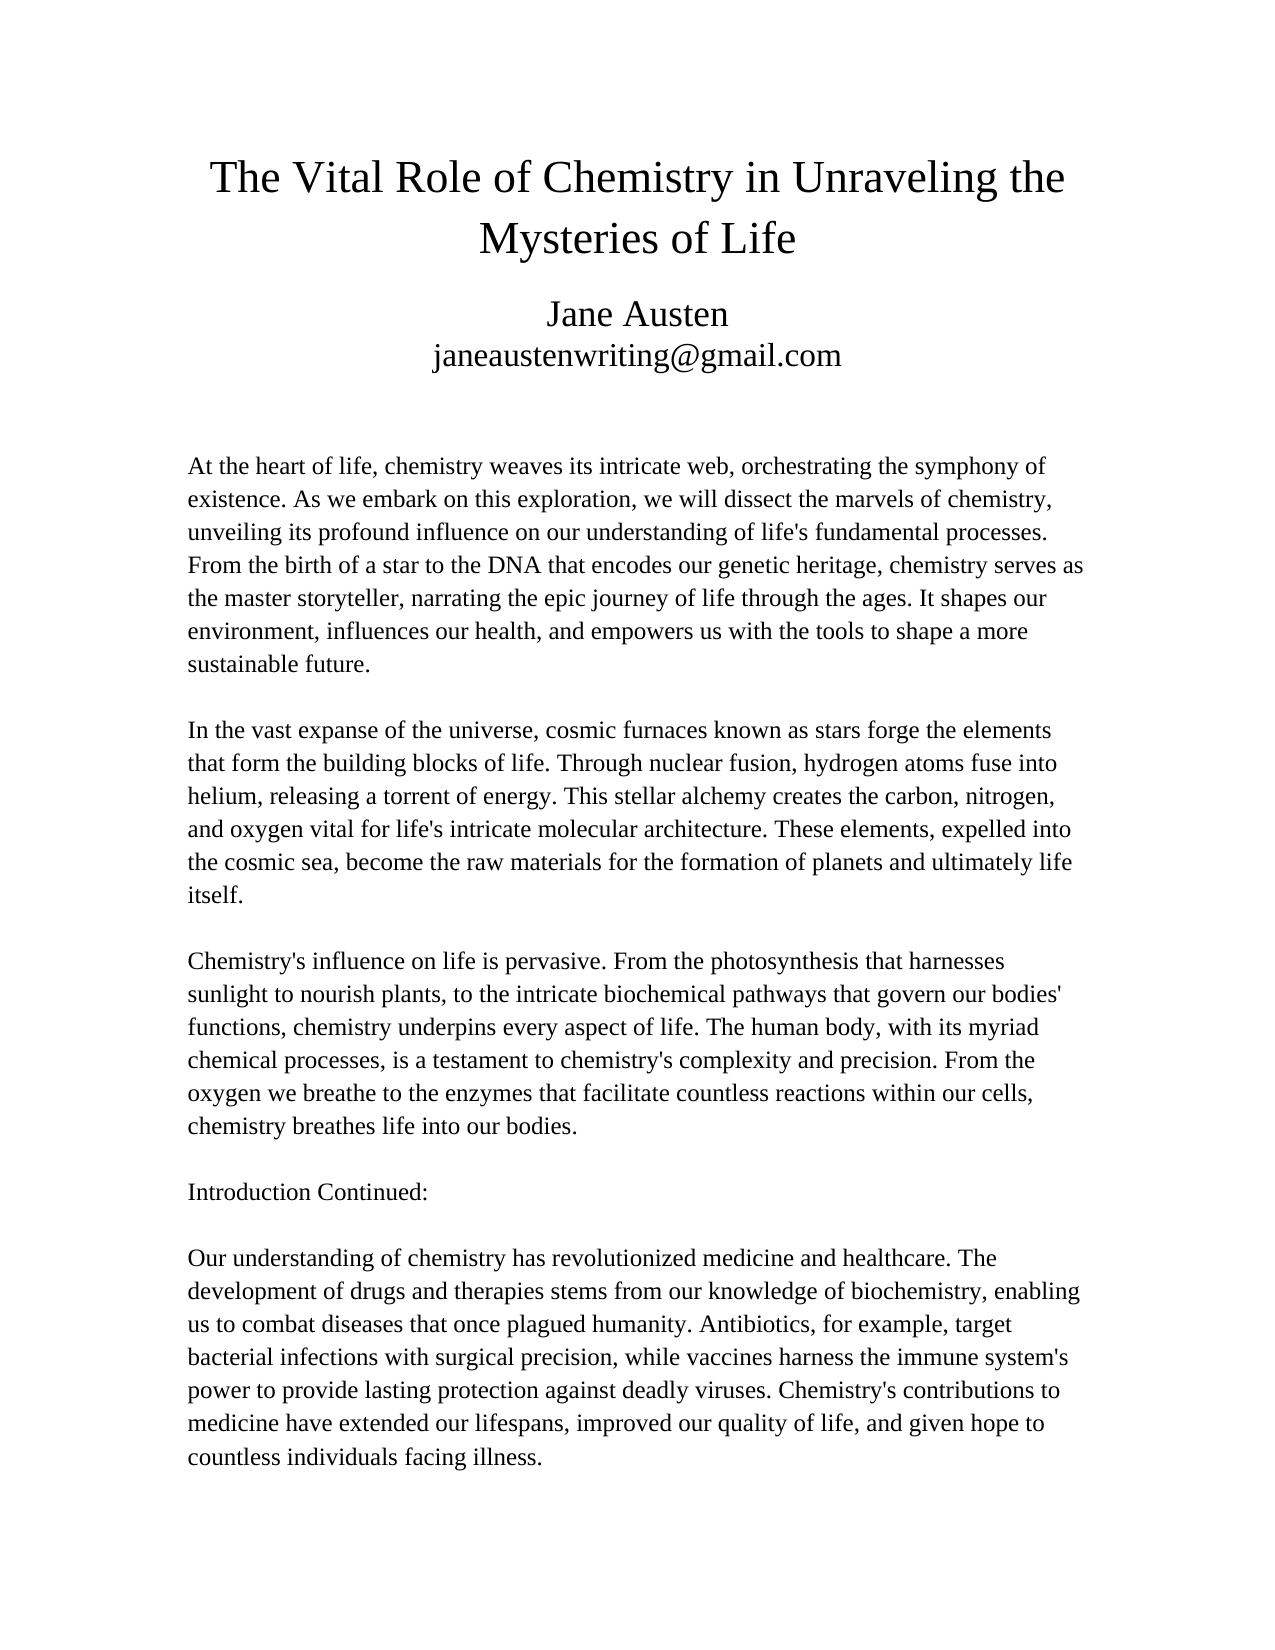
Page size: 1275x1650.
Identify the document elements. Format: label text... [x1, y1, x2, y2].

text The Vital Role of Chemistry in Unraveling the Mysteries of Life [187, 150, 1087, 263]
text Jane Austen [187, 292, 1087, 335]
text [187, 451, 1087, 1470]
text janeaustenwriting@gmail.com [187, 335, 1087, 373]
